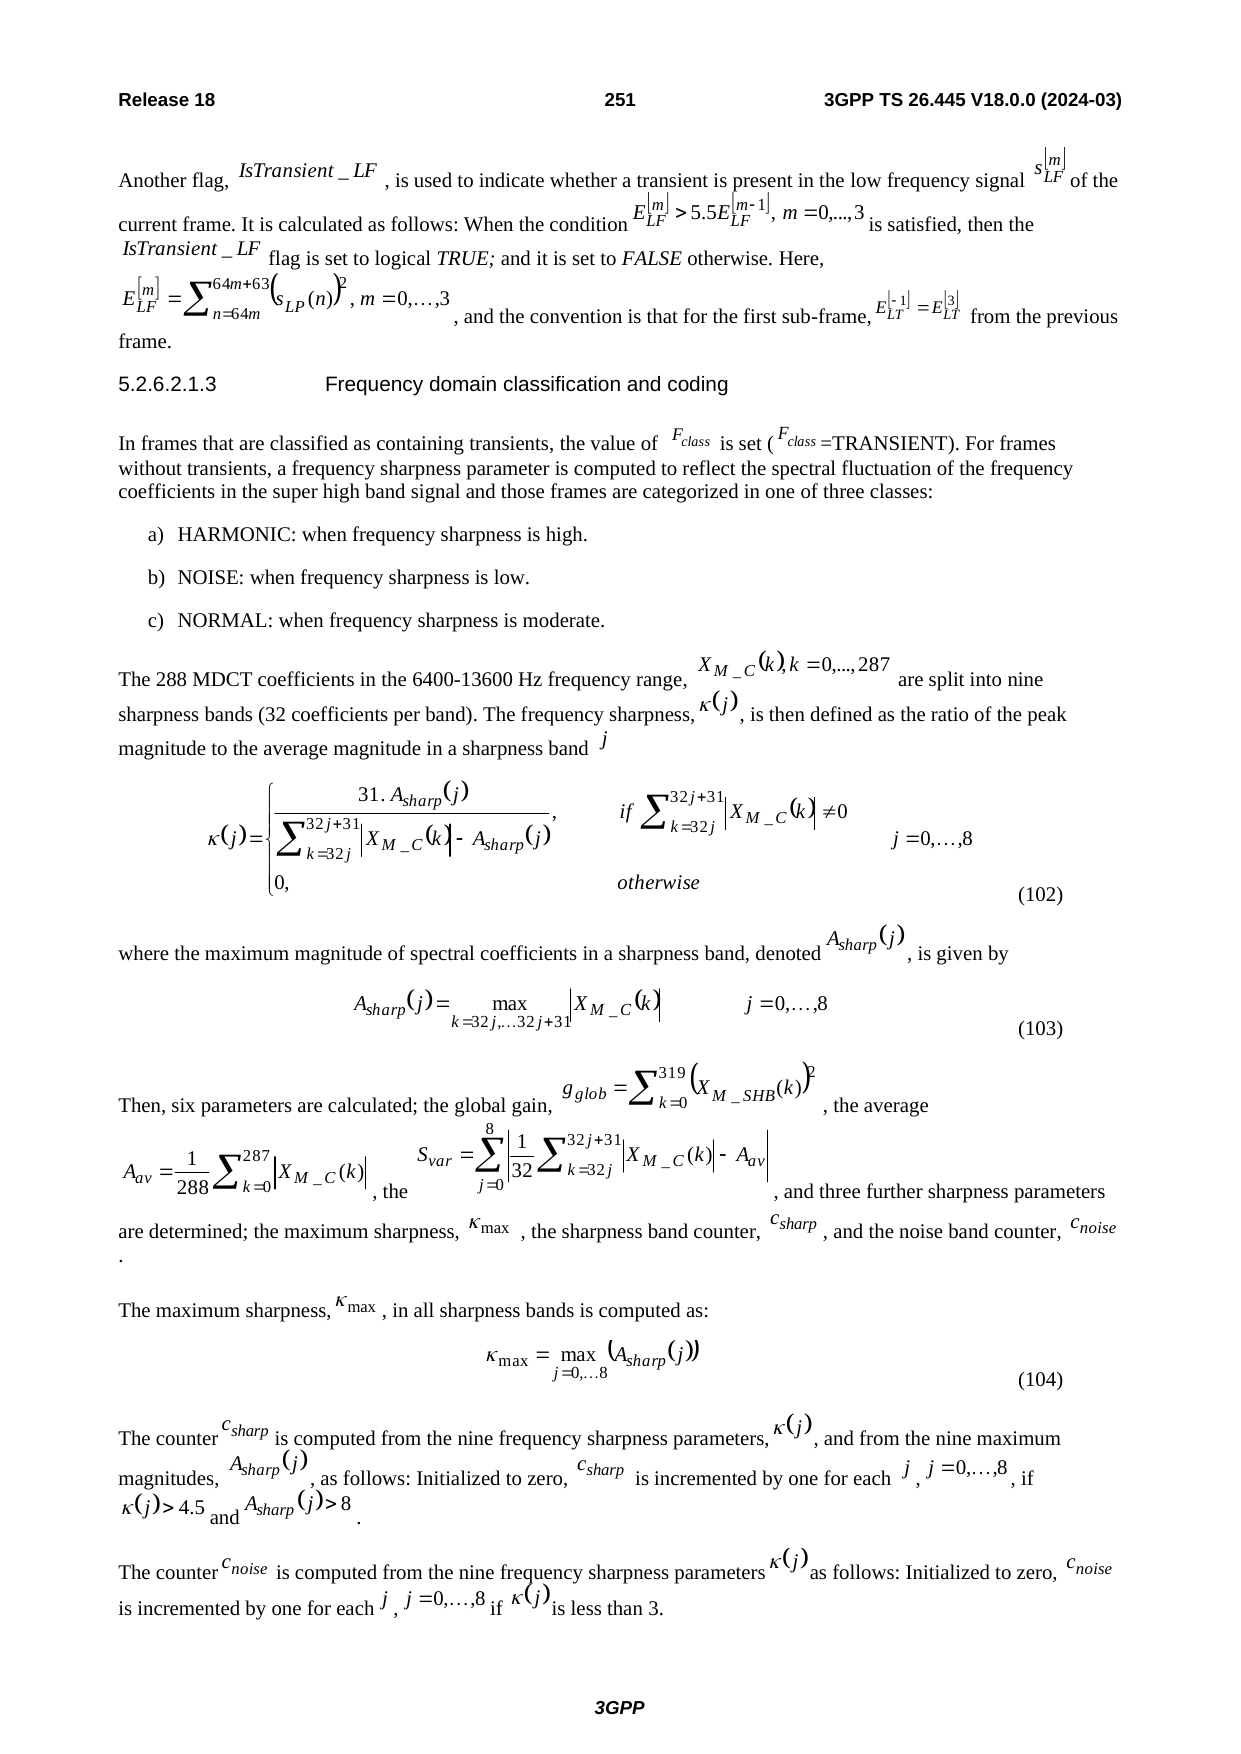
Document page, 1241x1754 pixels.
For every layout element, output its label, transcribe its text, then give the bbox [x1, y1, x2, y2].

text The 288 MDCT coefficients in the 6400-13600 Hz frequency range, are split into nine sharpness bands (32 coefficients per band). The frequency sharpness,, is then defined as the ratio of the peak magnitude to the average magnitude in a sharpness band [118, 651, 1122, 760]
text c) NORMAL: when frequency sharpness is moderate. [148, 608, 1122, 632]
text b) NOISE: when frequency sharpness is low. [148, 565, 1122, 589]
text The counteris computed from the nine frequency sharpness parameters,, and from the nine maximum magnitudes, , as follows: Initialized to zero, is incremented by one for each ,, ifand. [118, 1410, 1122, 1529]
text In frames that are classified as containing transients, the value of is set (=TRANSIENT). For frames without transients, a frequency sharpness parameter is computed to reflect the spectral fluctuation of the frequency coefficients in the super high band signal and those frames are categorized in one of three classes: [118, 414, 1122, 503]
text a) HARMONIC: when frequency sharpness is high. [148, 522, 1122, 546]
text where the maximum magnitude of spectral coefficients in a sharpness band, denoted, is given by [118, 925, 1122, 964]
text The counter is computed from the nine frequency sharpness parametersas follows: Initialized to zero, is incremented by one for each,if is less than 3. [118, 1548, 1122, 1620]
text 5.2.6.2.1.3 Frequency domain classification and coding [118, 371, 1122, 395]
text Then, six parameters are calculated; the global gain, , the average, the , and three further sharpness parameters are determined; the maximum sharpness, , the sharpness band counter, , and the noise band counter, . [118, 1059, 1122, 1267]
text Another flag, , is used to indicate whether a transient is present in the low frequency signal of the current frame. It is calculated as follows: When the conditionis satisfied, then the flag is set to logical TRUE; and it is set to FALSE otherwise. Here,, and the convention is that for the first sub-frame, from the previous frame. [118, 147, 1122, 353]
text The maximum sharpness,, in all sharpness bands is computed as: [118, 1286, 1122, 1322]
